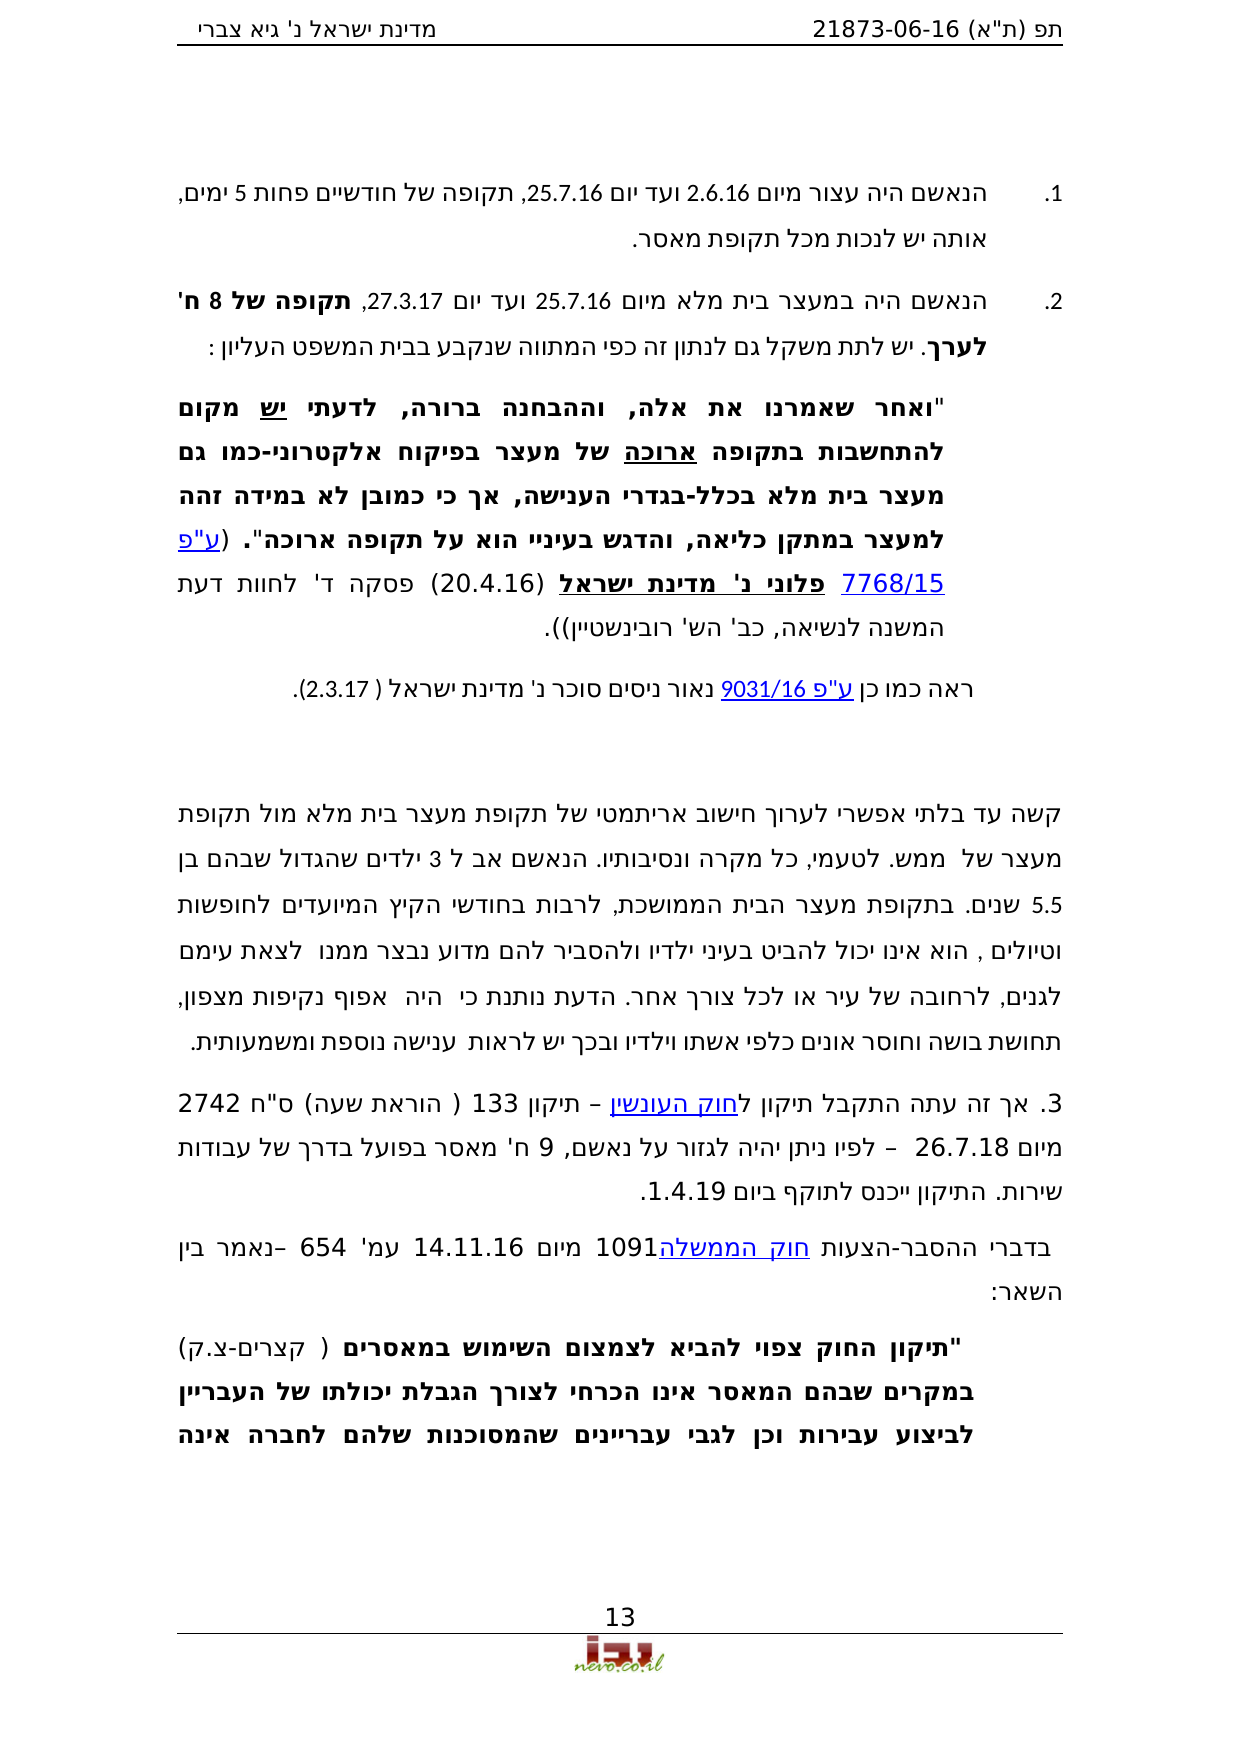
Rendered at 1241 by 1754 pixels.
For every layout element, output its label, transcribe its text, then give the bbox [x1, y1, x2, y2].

text 2. הנאשם היה במעצר בית מלא מיום 25.7.16 ועד יום 27.3.17, תקופה של 8 ח' לערך. יש לתת משקל גם לנתון זה כפי המתווה שנקבע בבית המשפט העליון : [177, 285, 1063, 362]
text קשה עד בלתי אפשרי לערוך חישוב אריתמטי של תקופת מעצר בית מלא מול תקופת מעצר של ממש. לטעמי, כל מקרה ונסיבותיו. הנאשם אב ל 3 ילדים שהגדול שבהם בן 5.5 שנים. בתקופת מעצר הבית הממושכת, לרבות בחודשי הקיץ המיועדים לחופשות וטיולים , הוא אינו יכול להביט בעיני ילדיו ולהסביר להם מדוע נבצר ממנו לצאת עימם לגנים, לרחובה של עיר או לכל צורך אחר. הדעת נותנת כי היה אפוף נקיפות מצפון, תחושת בושה וחוסר אונים כלפי אשתו וילדיו ובכך יש לראות ענישה נוספת ומשמעותית. [177, 798, 1063, 1057]
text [177, 1333, 974, 1450]
text "ואחר שאמרנו את אלה, וההבחנה ברורה, לדעתי יש מקום להתחשבות בתקופה ארוכה של מעצר בפיקוח אלקטרוני-כמו גם מעצר בית מלא בכלל-בגדרי הענישה, אך כי כמובן לא במידה זהה למעצר במתקן כליאה, והדגש בעיניי הוא על תקופה ארוכה". (ע"פ 7768/15 פלוני נ' מדינת ישראל (20.4.16) פסקה ד' לחוות דעת המשנה לנשיאה, כב' הש' רובינשטיין)). [177, 393, 945, 642]
picture [574, 1635, 666, 1673]
text 1. הנאשם היה עצור מיום 2.6.16 ועד יום 25.7.16, תקופה של חודשיים פחות 5 ימים, אותה יש לנכות מכל תקופת מאסר. [177, 177, 1063, 253]
text ראה כמו כן ע"פ 9031/16 נאור ניסים סוכר נ' מדינת ישראל ( 2.3.17). [177, 673, 974, 704]
text בדברי ההסבר-הצעות חוק הממשלה1091 מיום 14.11.16 עמ' 654 –נאמר בין השאר: [177, 1233, 1063, 1306]
text 3. אך זה עתה התקבל תיקון לחוק העונשין – תיקון 133 ( הוראת שעה) ס"ח 2742 מיום 26.7.18 – לפיו ניתן יהיה לגזור על נאשם, 9 ח' מאסר בפועל בדרך של עבודות שירות. התיקון ייכנס לתוקף ביום 1.4.19. [177, 1089, 1063, 1206]
